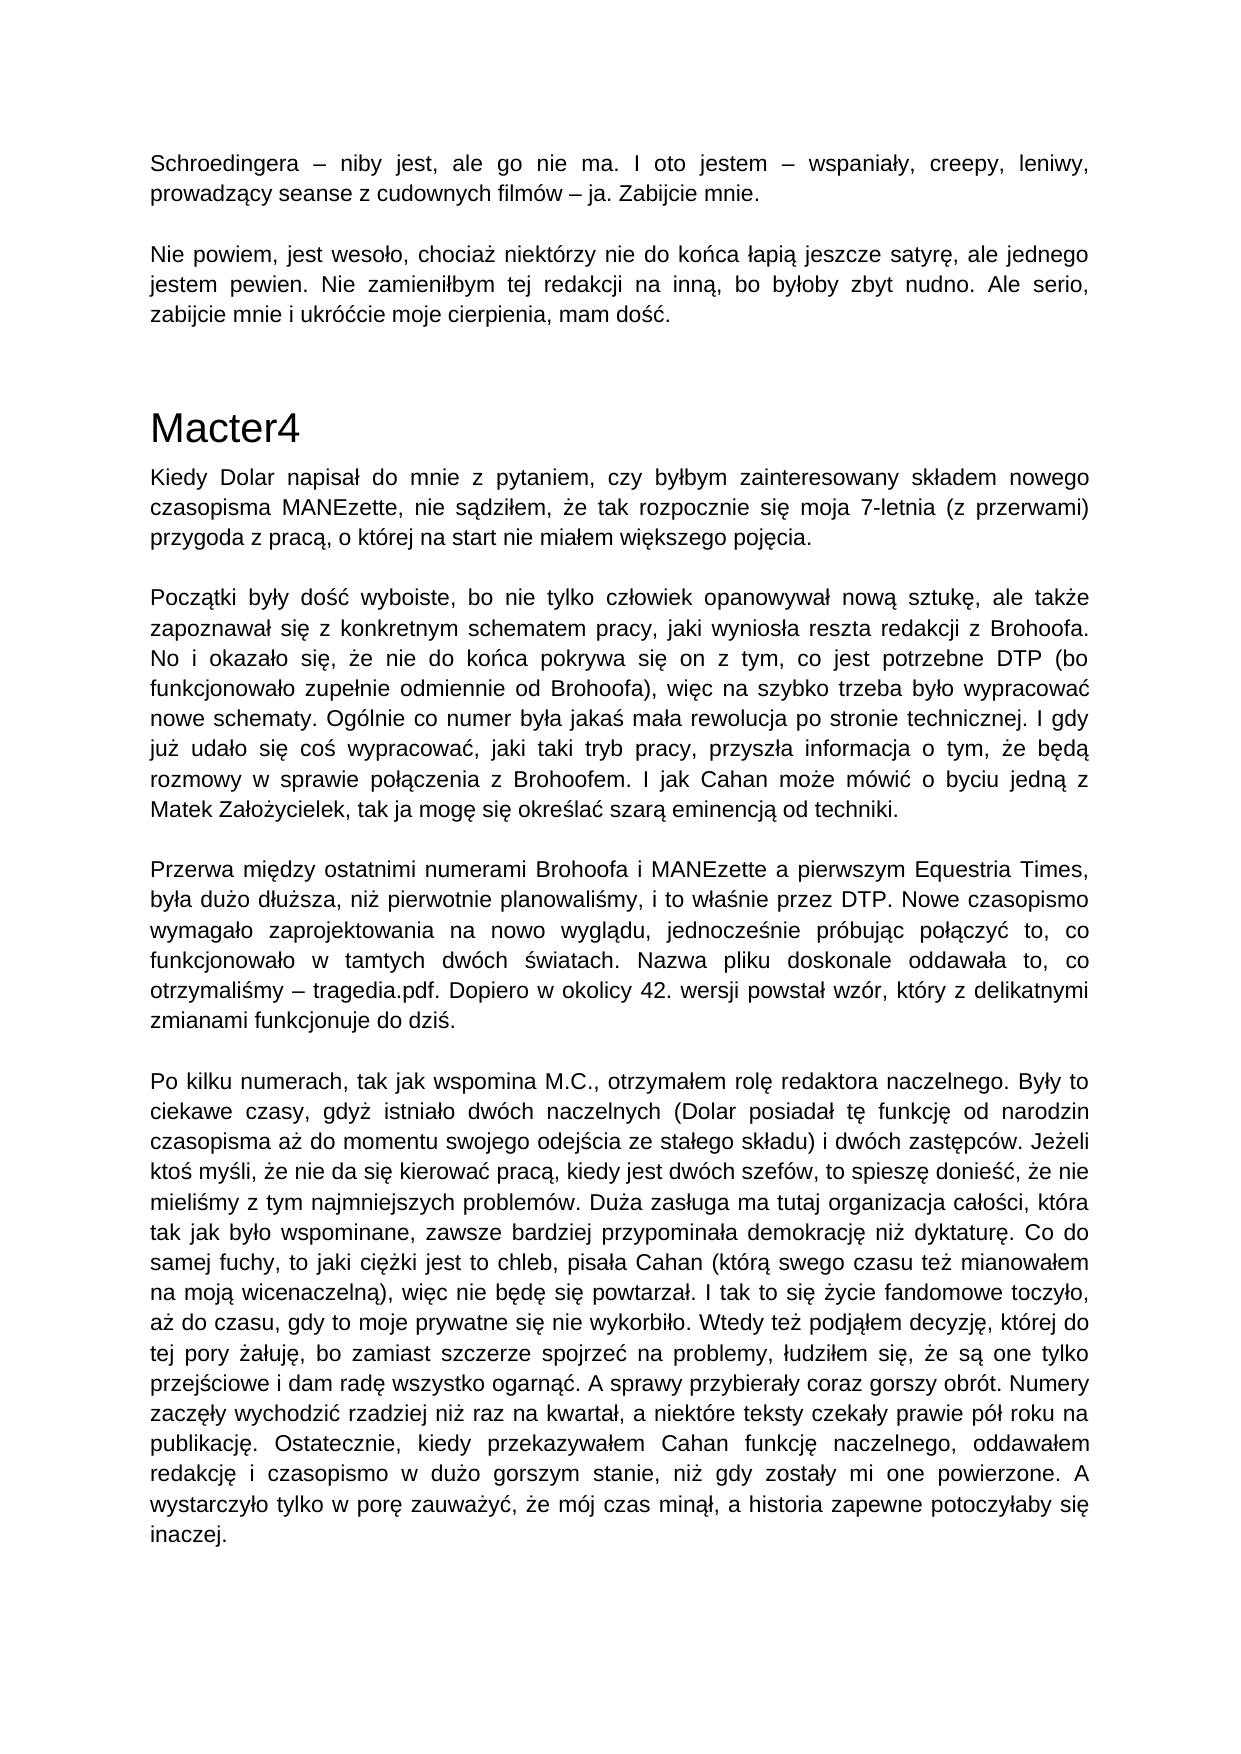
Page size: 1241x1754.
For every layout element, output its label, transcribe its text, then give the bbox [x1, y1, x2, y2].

text Nie powiem, jest wesoło, chociaż niektórzy nie do końca łapią jeszcze satyrę, ale jednego jestem pewien. Nie zamieniłbym tej redakcji na inną, bo byłoby zbyt nudno. Ale serio, zabijcie mnie i ukróćcie moje cierpienia, mam dość. [150, 241, 1090, 327]
text Po kilku numerach, tak jak wspomina M.C., otrzymałem rolę redaktora naczelnego. Były to ciekawe czasy, gdyż istniało dwóch naczelnych (Dolar posiadał tę funkcję od narodzin czasopisma aż do momentu swojego odejścia ze stałego składu) i dwóch zastępców. Jeżeli ktoś myśli, że nie da się kierować pracą, kiedy jest dwóch szefów, to spieszę donieść, że nie mieliśmy z tym najmniejszych problemów. Duża zasługa ma tutaj organizacja całości, która tak jak było wspominane, zawsze bardziej przypominała demokrację niż dyktaturę. Co do samej fuchy, to jaki ciężki jest to chleb, pisała Cahan (którą swego czasu też mianowałem na moją wicenaczelną), więc nie będę się powtarzał. I tak to się życie fandomowe toczyło, aż do czasu, gdy to moje prywatne się nie wykorbiło. Wtedy też podjąłem decyzję, której do tej pory żałuję, bo zamiast szczerze spojrzeć na problemy, łudziłem się, że są one tylko przejściowe i dam radę wszystko ogarnąć. A sprawy przybierały coraz gorszy obrót. Numery zaczęły wychodzić rzadziej niż raz na kwartał, a niektóre teksty czekały prawie pół roku na publikację. Ostatecznie, kiedy przekazywałem Cahan funkcję naczelnego, oddawałem redakcję i czasopismo w dużo gorszym stanie, niż gdy zostały mi one powierzone. A wystarczyło tylko w porę zauważyć, że mój czas minął, a historia zapewne potoczyłaby się inaczej. [150, 1068, 1090, 1547]
text Przerwa między ostatnimi numerami Brohoofa i MANEzette a pierwszym Equestria Times, była dużo dłuższa, niż pierwotnie planowaliśmy, i to właśnie przez DTP. Nowe czasopismo wymagało zaprojektowania na nowo wyglądu, jednocześnie próbując połączyć to, co funkcjonowało w tamtych dwóch światach. Nazwa pliku doskonale oddawała to, co otrzymaliśmy – tragedia.pdf. Dopiero w okolicy 42. wersji powstał wzór, który z delikatnymi zmianami funkcjonuje do dziś. [150, 856, 1090, 1034]
text Kiedy Dolar napisał do mnie z pytaniem, czy byłbym zainteresowany składem nowego czasopisma MANEzette, nie sądziłem, że tak rozpocznie się moja 7-letnia (z przerwami) przygoda z pracą, o której na start nie miałem większego pojęcia. [150, 463, 1090, 550]
text Początki były dość wyboiste, bo nie tylko człowiek opanowywał nową sztukę, ale także zapoznawał się z konkretnym schematem pracy, jaki wyniosła reszta redakcji z Brohoofa. No i okazało się, że nie do końca pokrywa się on z tym, co jest potrzebne DTP (bo funkcjonowało zupełnie odmiennie od Brohoofa), więc na szybko trzeba było wypracować nowe schematy. Ogólnie co numer była jakaś mała rewolucja po stronie technicznej. I gdy już udało się coś wypracować, jaki taki tryb pracy, przyszła informacja o tym, że będą rozmowy w sprawie połączenia z Brohoofem. I jak Cahan może mówić o byciu jedną z Matek Założycielek, tak ja mogę się określać szarą eminencją od techniki. [150, 584, 1090, 822]
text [150, 150, 1090, 207]
subtitle Macter4 [150, 403, 1090, 451]
